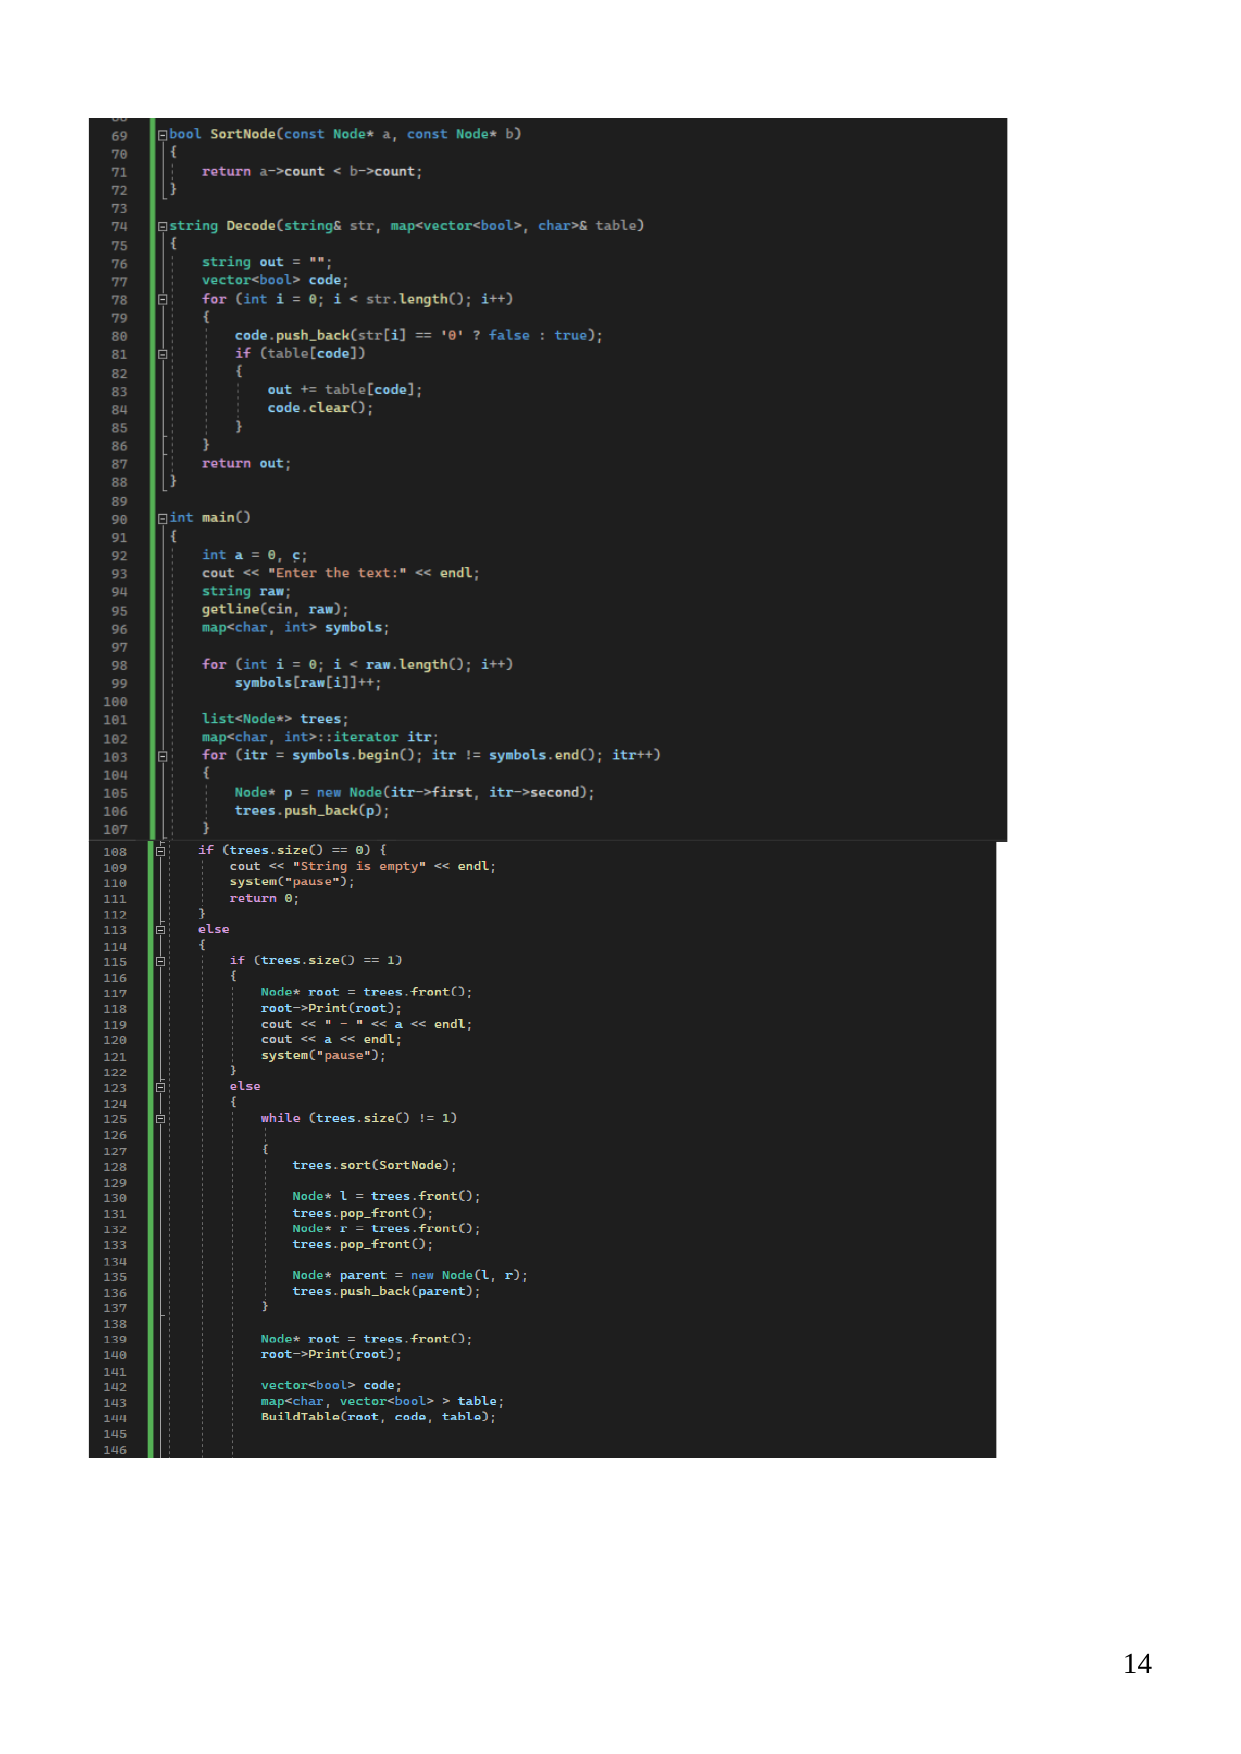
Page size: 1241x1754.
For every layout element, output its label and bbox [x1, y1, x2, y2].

picture [88, 118, 1008, 1458]
